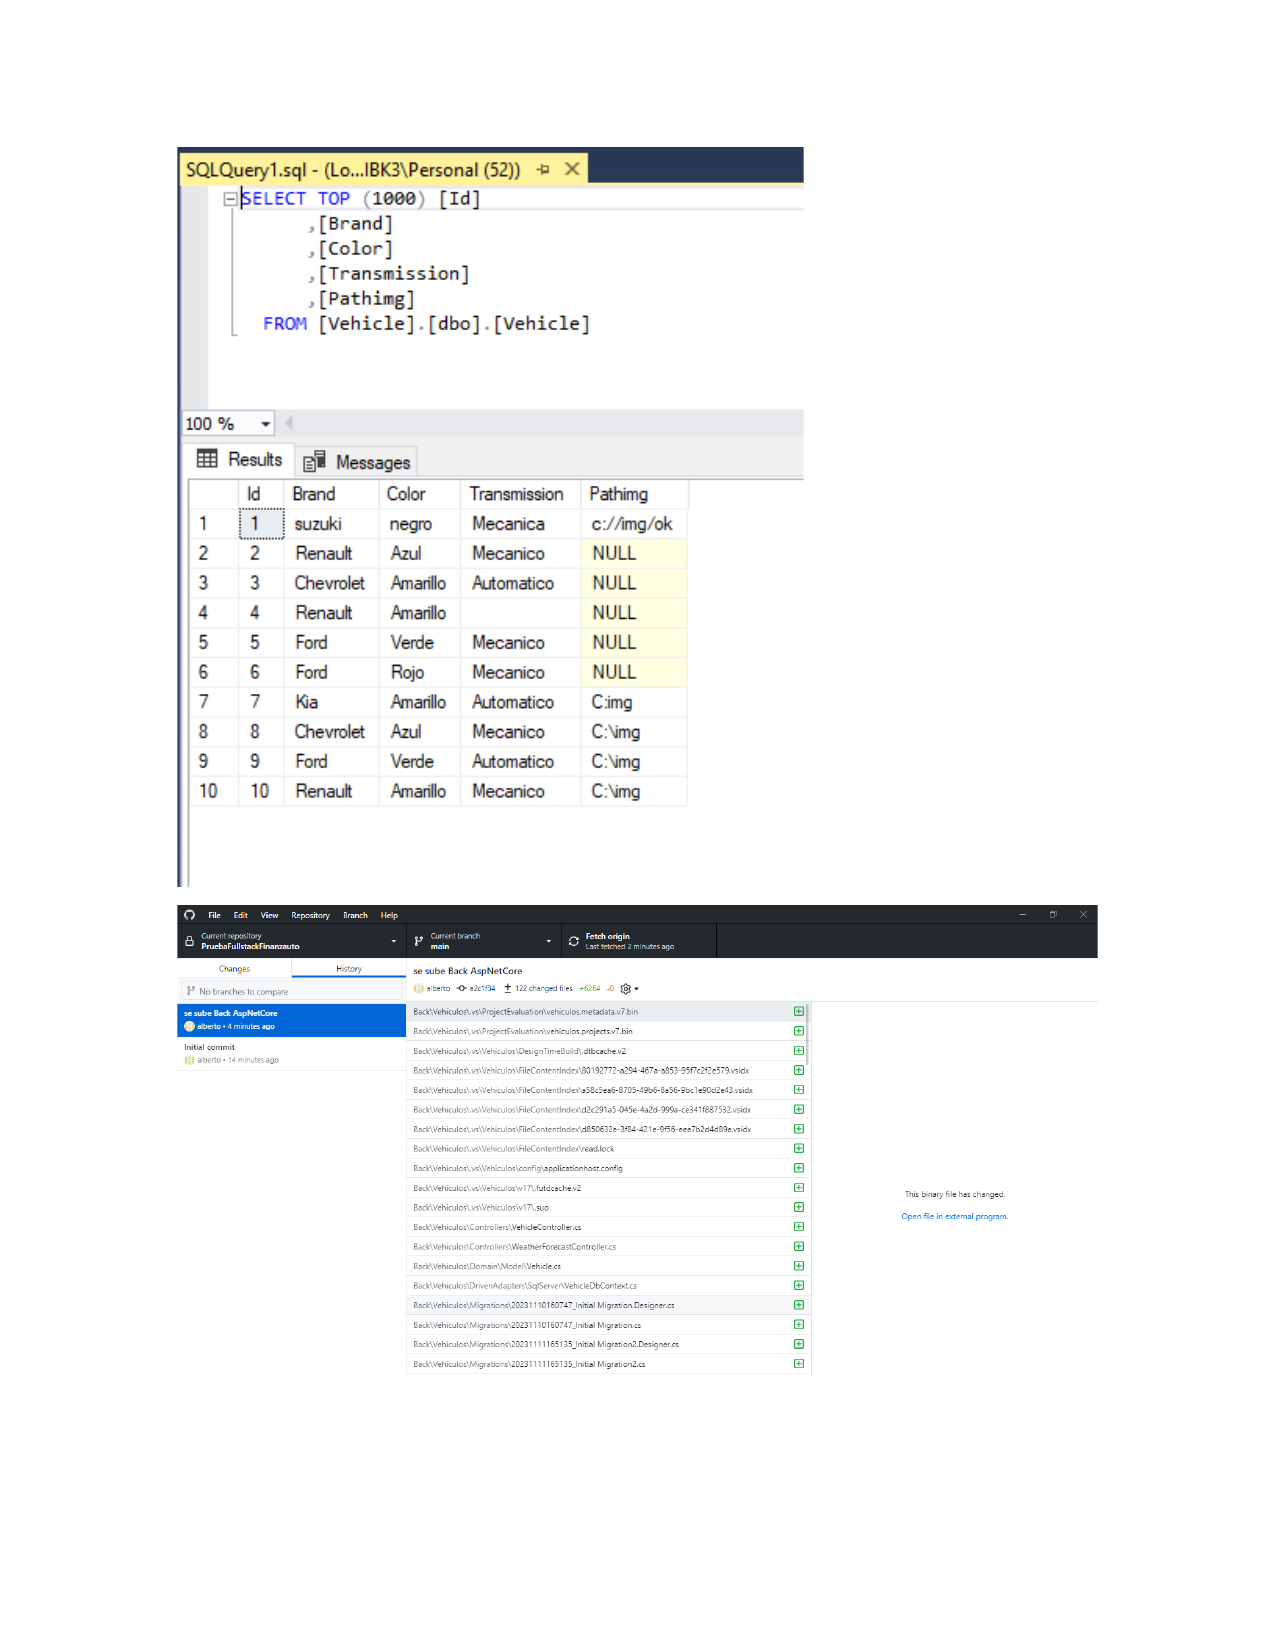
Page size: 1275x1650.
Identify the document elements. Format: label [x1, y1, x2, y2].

picture [177, 905, 1098, 1376]
picture [177, 147, 804, 887]
